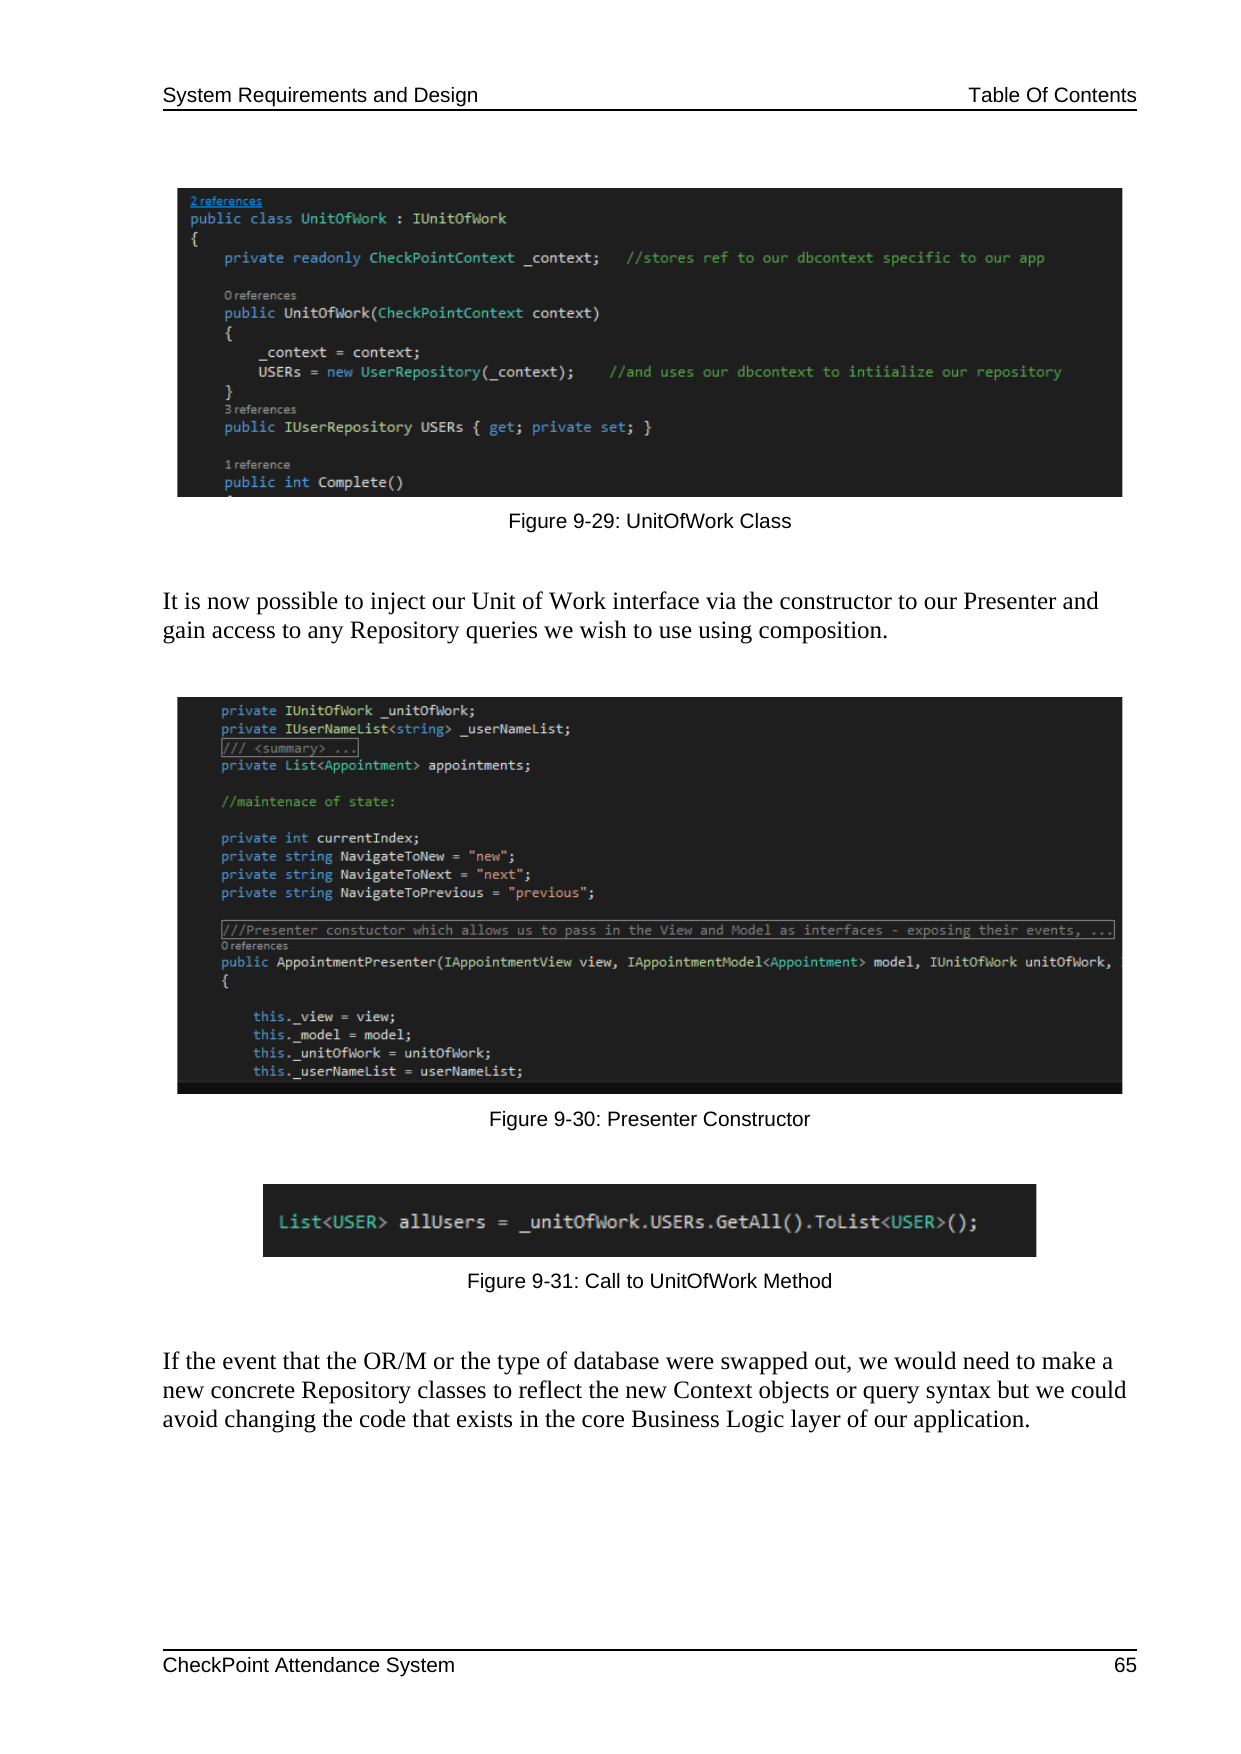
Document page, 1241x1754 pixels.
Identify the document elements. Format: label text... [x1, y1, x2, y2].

picture [177, 188, 1123, 497]
picture [263, 1184, 1037, 1257]
text If the event that the OR/M or the type of database were swapped out, we would need to make a new concrete Repository classes to reflect the new Context objects or query syntax but we could avoid changing the code that exists in the core Business Logic layer of our application. [162, 1346, 1137, 1433]
picture [177, 697, 1123, 1094]
text It is now possible to inject our Unit of Work interface via the constructor to our Presenter and gain access to any Repository queries we wish to use using composition. [162, 586, 1137, 644]
